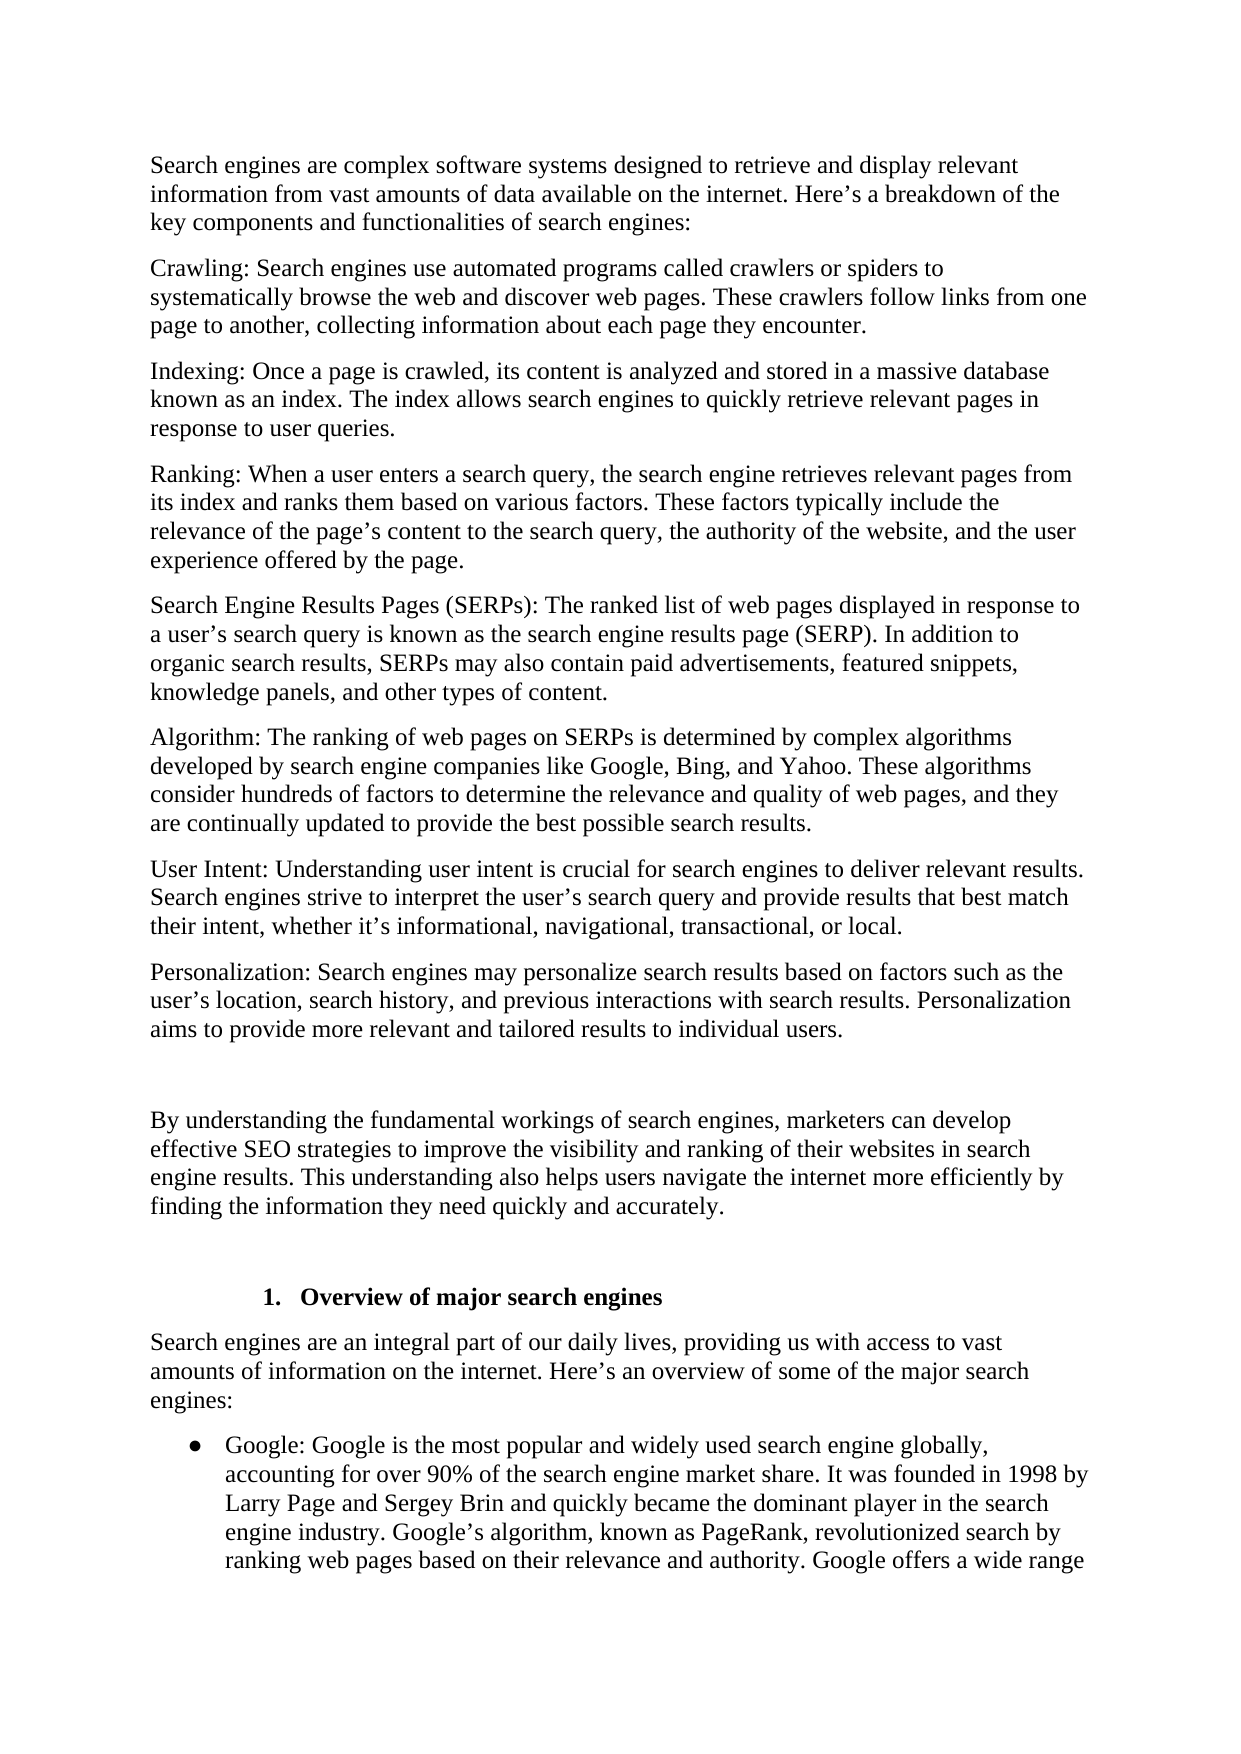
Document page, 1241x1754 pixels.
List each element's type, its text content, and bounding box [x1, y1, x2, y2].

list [187, 1430, 1090, 1574]
text Crawling: Search engines use automated programs called crawlers or spiders to systematically browse the web and discover web pages. These crawlers follow links from one page to another, collecting information about each page they encounter. [150, 253, 1090, 339]
text Search Engine Results Pages (SERPs): The ranked list of web pages displayed in response to a user’s search query is known as the search engine results page (SERP). In addition to organic search results, SERPs may also contain paid advertisements, featured snippets, knowledge panels, and other types of content. [150, 590, 1090, 705]
text Search engines are complex software systems designed to retrieve and display relevant information from vast amounts of data available on the internet. Here’s a breakdown of the key components and functionalities of search engines: [150, 150, 1090, 236]
text Algorithm: The ranking of web pages on SERPs is determined by complex algorithms developed by search engine companies like Google, Bing, and Yahoo. These algorithms consider hundreds of factors to determine the relevance and quality of web pages, and they are continually updated to provide the best possible search results. [150, 722, 1090, 837]
text User Intent: Understanding user intent is crucial for search engines to deliver relevant results. Search engines strive to interpret the user’s search query and provide results that best match their intent, whether it’s informational, navigational, transactional, or local. [150, 854, 1090, 940]
text Ranking: When a user enters a search query, the search engine retrieves relevant pages from its index and ranks them based on various factors. These factors typically include the relevance of the page’s content to the search query, the authority of the website, and the user experience offered by the page. [150, 459, 1090, 574]
list Overview of major search engines [262, 1282, 1090, 1311]
text Personalization: Search engines may personalize search results based on factors such as the user’s location, search history, and previous interactions with search results. Personalization aims to provide more relevant and tailored results to individual users. [150, 957, 1090, 1043]
text Search engines are an integral part of our daily lives, providing us with access to vast amounts of information on the internet. Here’s an overview of some of the major search engines: [150, 1327, 1090, 1414]
text Indexing: Once a page is crawled, its content is analyzed and stored in a massive database known as an index. The index allows search engines to quickly retrieve relevant pages in response to user queries. [150, 356, 1090, 442]
text By understanding the fundamental workings of search engines, marketers can develop effective SEO strategies to improve the visibility and ranking of their websites in search engine results. This understanding also helps users navigate the internet more efficiently by finding the information they need quickly and accurately. [150, 1105, 1090, 1220]
